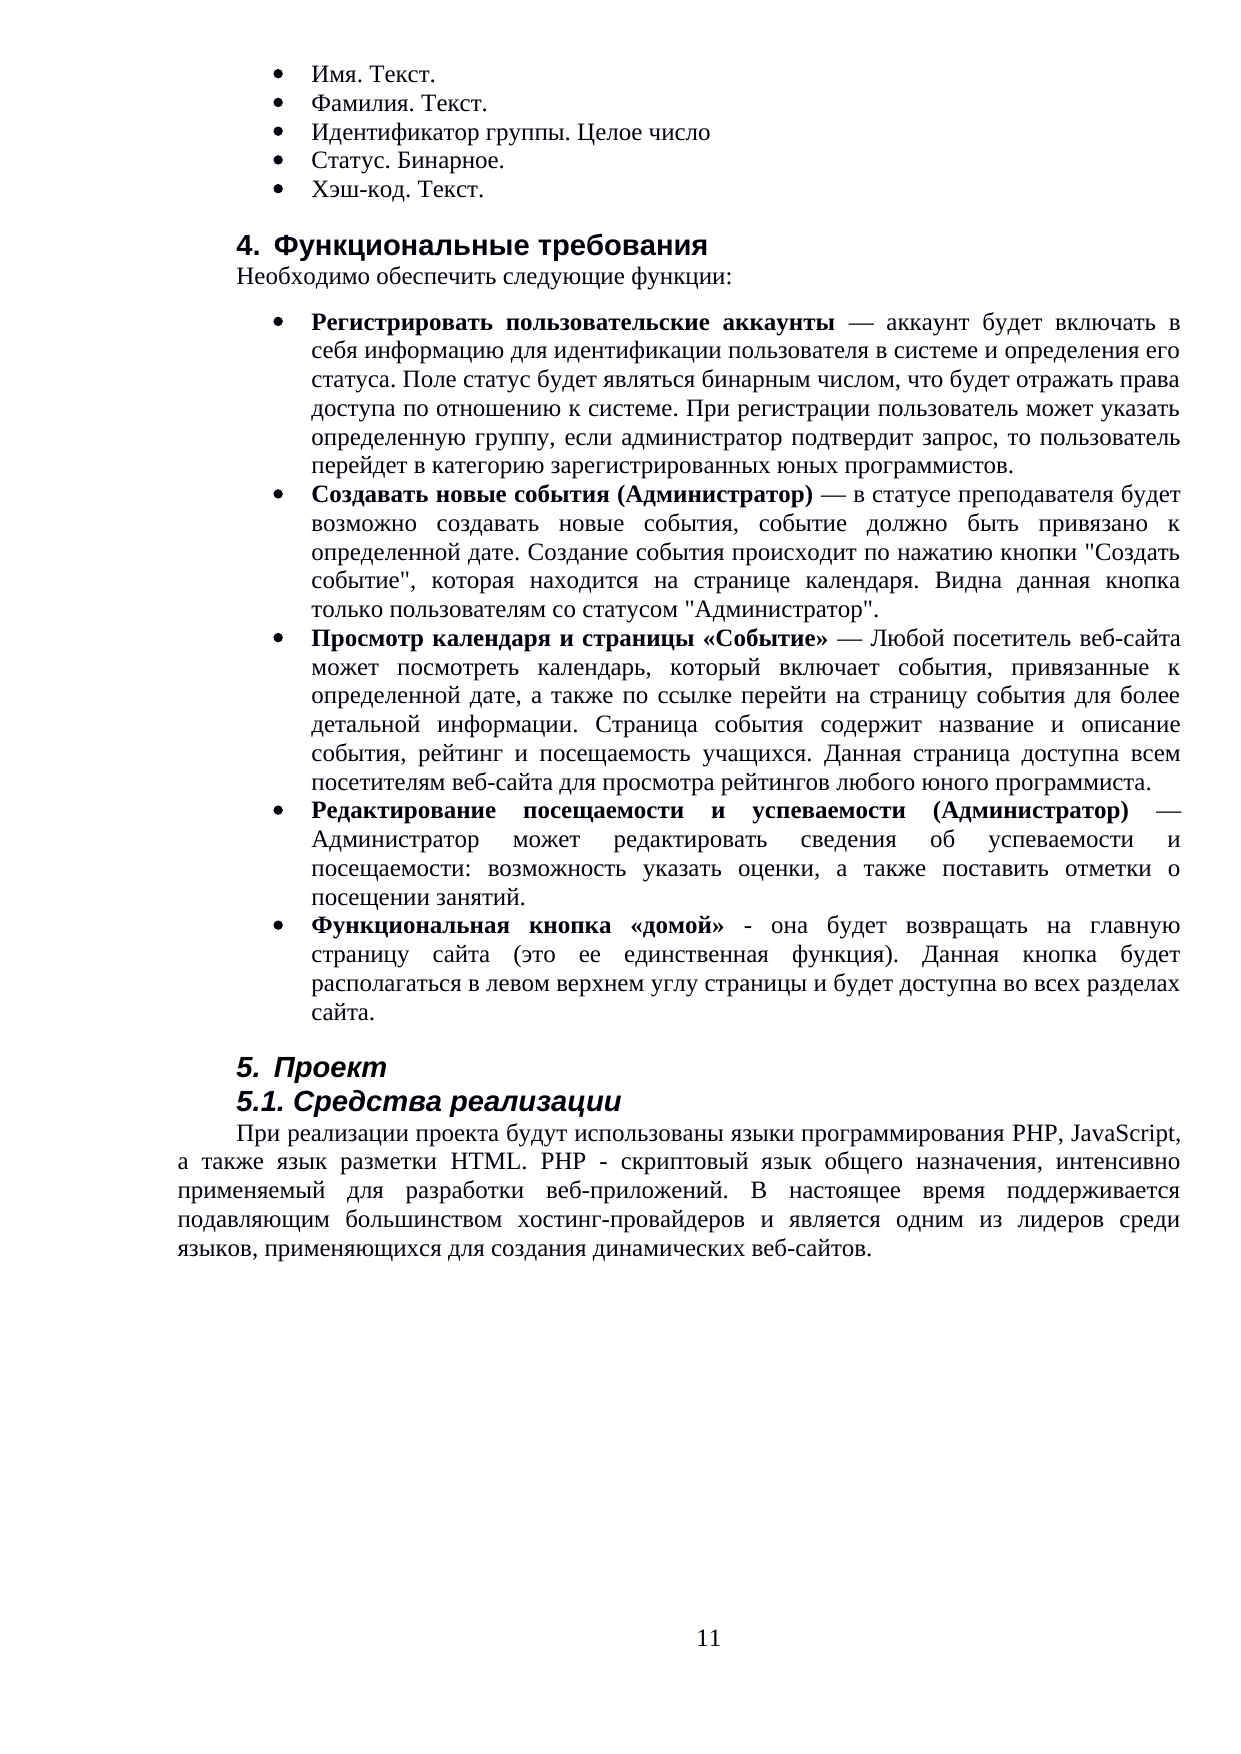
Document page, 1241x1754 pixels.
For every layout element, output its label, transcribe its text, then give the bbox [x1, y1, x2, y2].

subtitle Функциональные требования [236, 228, 1181, 261]
list Фамилия. Текст. [274, 88, 1181, 117]
text Необходимо обеспечить следующие функции: [177, 261, 1181, 290]
list Регистрировать пользовательские аккаунты — аккаунт будет включать в себя информацию для идентификации пользователя в системе и определения его статуса. Поле статус будет являться бинарным числом, что будет отражать права доступа по отношению к системе. При регистрации пользователь может указать определенную группу, если администратор подтвердит запрос, то пользователь перейдет в категорию зарегистрированных юных программистов. [274, 307, 1181, 479]
subtitle Проект [236, 1051, 1181, 1084]
list Хэш-код. Текст. [274, 174, 1181, 203]
list Редактирование посещаемости и успеваемости (Администратор) — Администратор может редактировать сведения об успеваемости и посещаемости: возможность указать оценки, а также поставить отметки о посещении занятий. [274, 796, 1181, 911]
text При реализации проекта будут использованы языки программирования PHP, JavaScript, а также язык разметки HTML. PHP - скриптовый язык общего назначения, интенсивно применяемый для разработки веб-приложений. В настоящее время поддерживается подавляющим большинством хостинг-провайдеров и является одним из лидеров среди языков, применяющихся для создания динамических веб-сайтов. [177, 1118, 1181, 1261]
list Идентификатор группы. Целое число [274, 117, 1181, 145]
list Статус. Бинарное. [274, 145, 1181, 174]
list Функциональная кнопка «домой» - она будет возвращать на главную страницу сайта (это ее единственная функция). Данная кнопка будет располагаться в левом верхнем углу страницы и будет доступна во всех разделах сайта. [274, 911, 1181, 1026]
list Имя. Текст. [274, 59, 1181, 88]
list Просмотр календаря и страницы «Событие» — Любой посетитель веб-сайта может посмотреть календарь, который включает события, привязанные к определенной дате, а также по ссылке перейти на страницу события для более детальной информации. Страница события содержит название и описание события, рейтинг и посещаемость учащихся. Данная страница доступна всем посетителям веб-сайта для просмотра рейтингов любого юного программиста. [274, 623, 1181, 796]
list Создавать новые события (Администратор) — в статусе преподавателя будет возможно создавать новые события, событие должно быть привязано к определенной дате. Создание события происходит по нажатию кнопки "Создать событие", которая находится на странице календаря. Видна данная кнопка только пользователям со статусом "Администратор". [274, 479, 1181, 623]
subtitle 5.1. Средства реализации [177, 1084, 1181, 1118]
